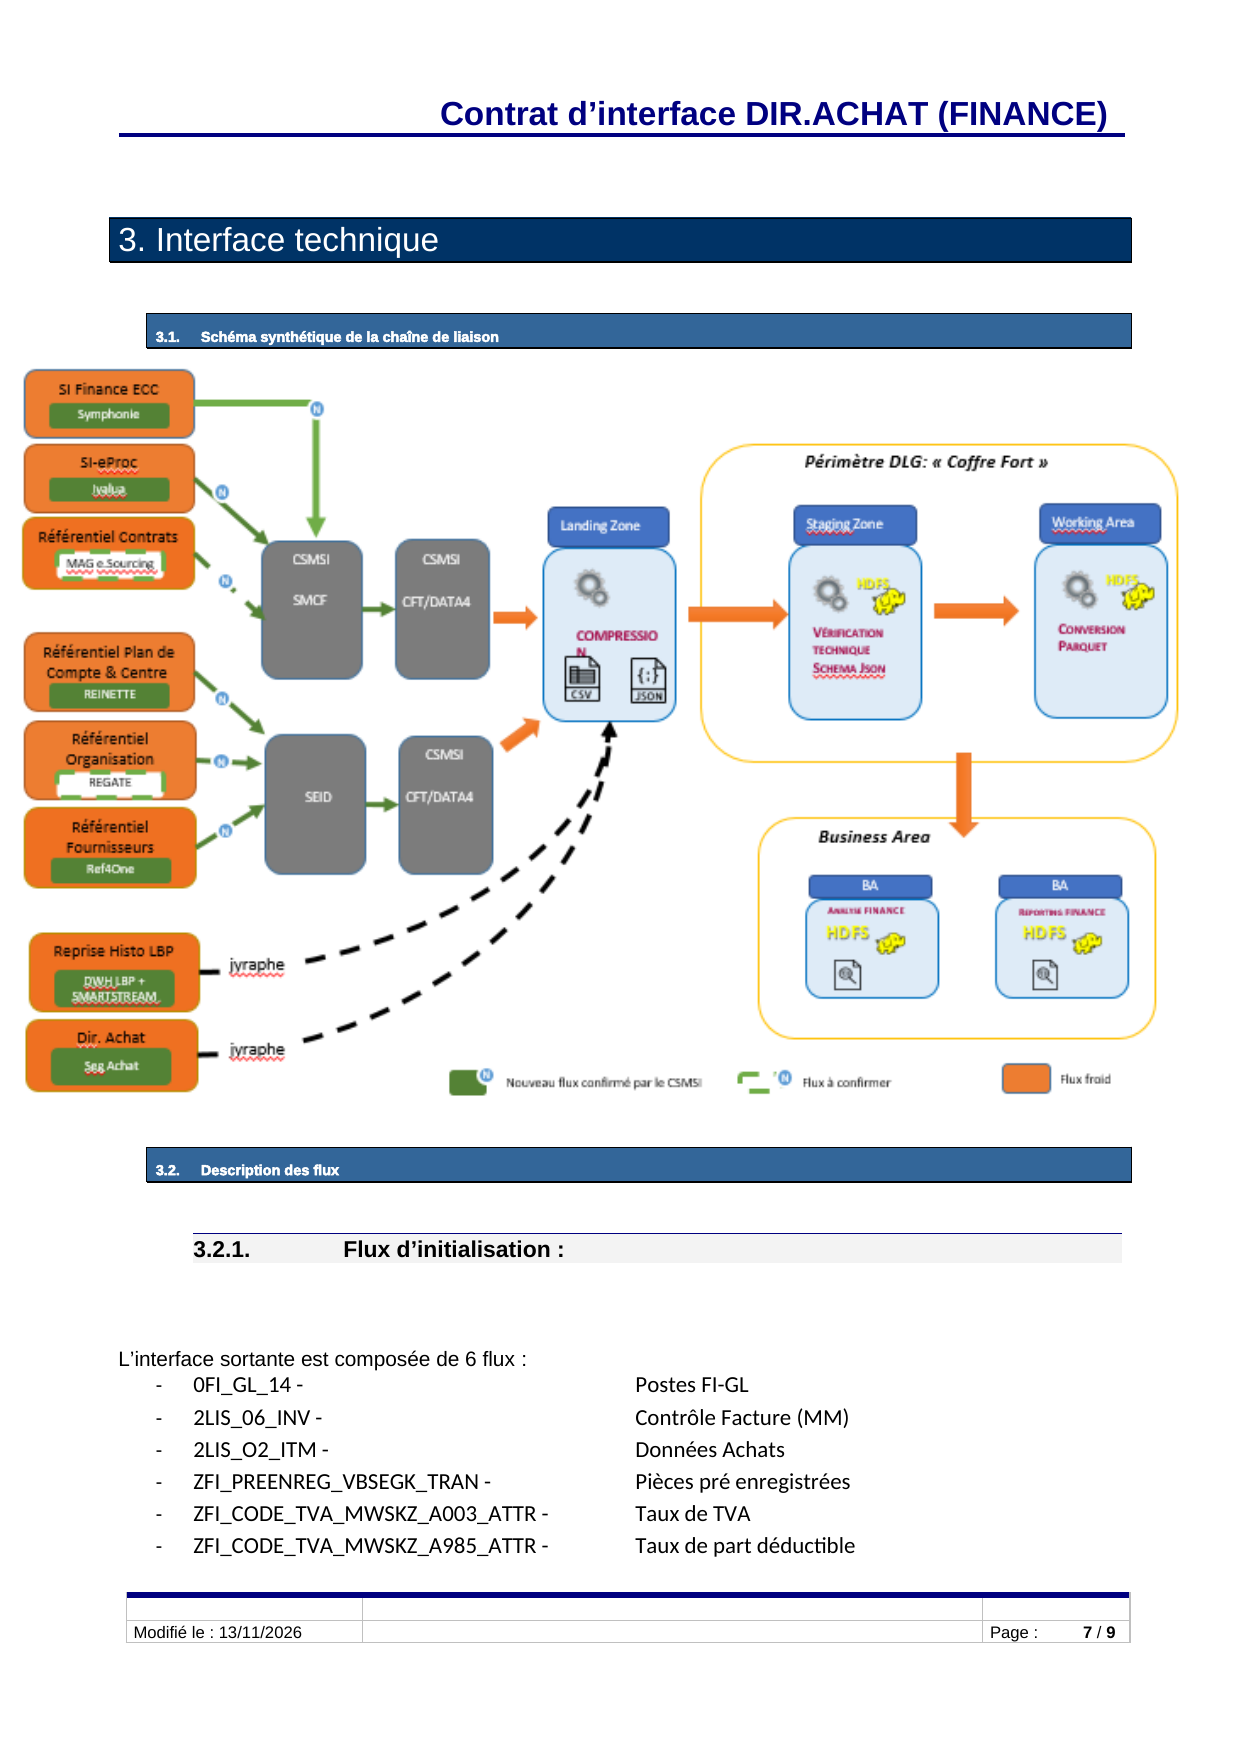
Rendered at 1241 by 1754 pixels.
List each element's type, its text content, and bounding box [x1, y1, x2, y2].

subtitle Description des flux [147, 1148, 1131, 1181]
list ZFI_CODE_TVA_MWSKZ_A985_ATTR - Taux de part déductible [156, 1531, 1122, 1559]
list ZFI_PREENREG_VBSEGK_TRAN - Pièces pré enregistrées [156, 1467, 1122, 1495]
list 2LIS_06_INV - Contrôle Facture (MM) [156, 1403, 1122, 1431]
picture [14, 361, 1182, 1106]
list 2LIS_O2_ITM - Données Achats [156, 1435, 1122, 1463]
text L’interface sortante est composée de 6 flux : [118, 1347, 1122, 1371]
subtitle Interface technique [110, 219, 1131, 261]
subtitle Flux d’initialisation : [193, 1234, 1122, 1263]
list 0FI_GL_14 - Postes FI-GL [156, 1371, 1122, 1398]
list ZFI_CODE_TVA_MWSKZ_A003_ATTR - Taux de TVA [156, 1499, 1122, 1527]
subtitle Schéma synthétique de la chaîne de liaison [147, 314, 1131, 347]
